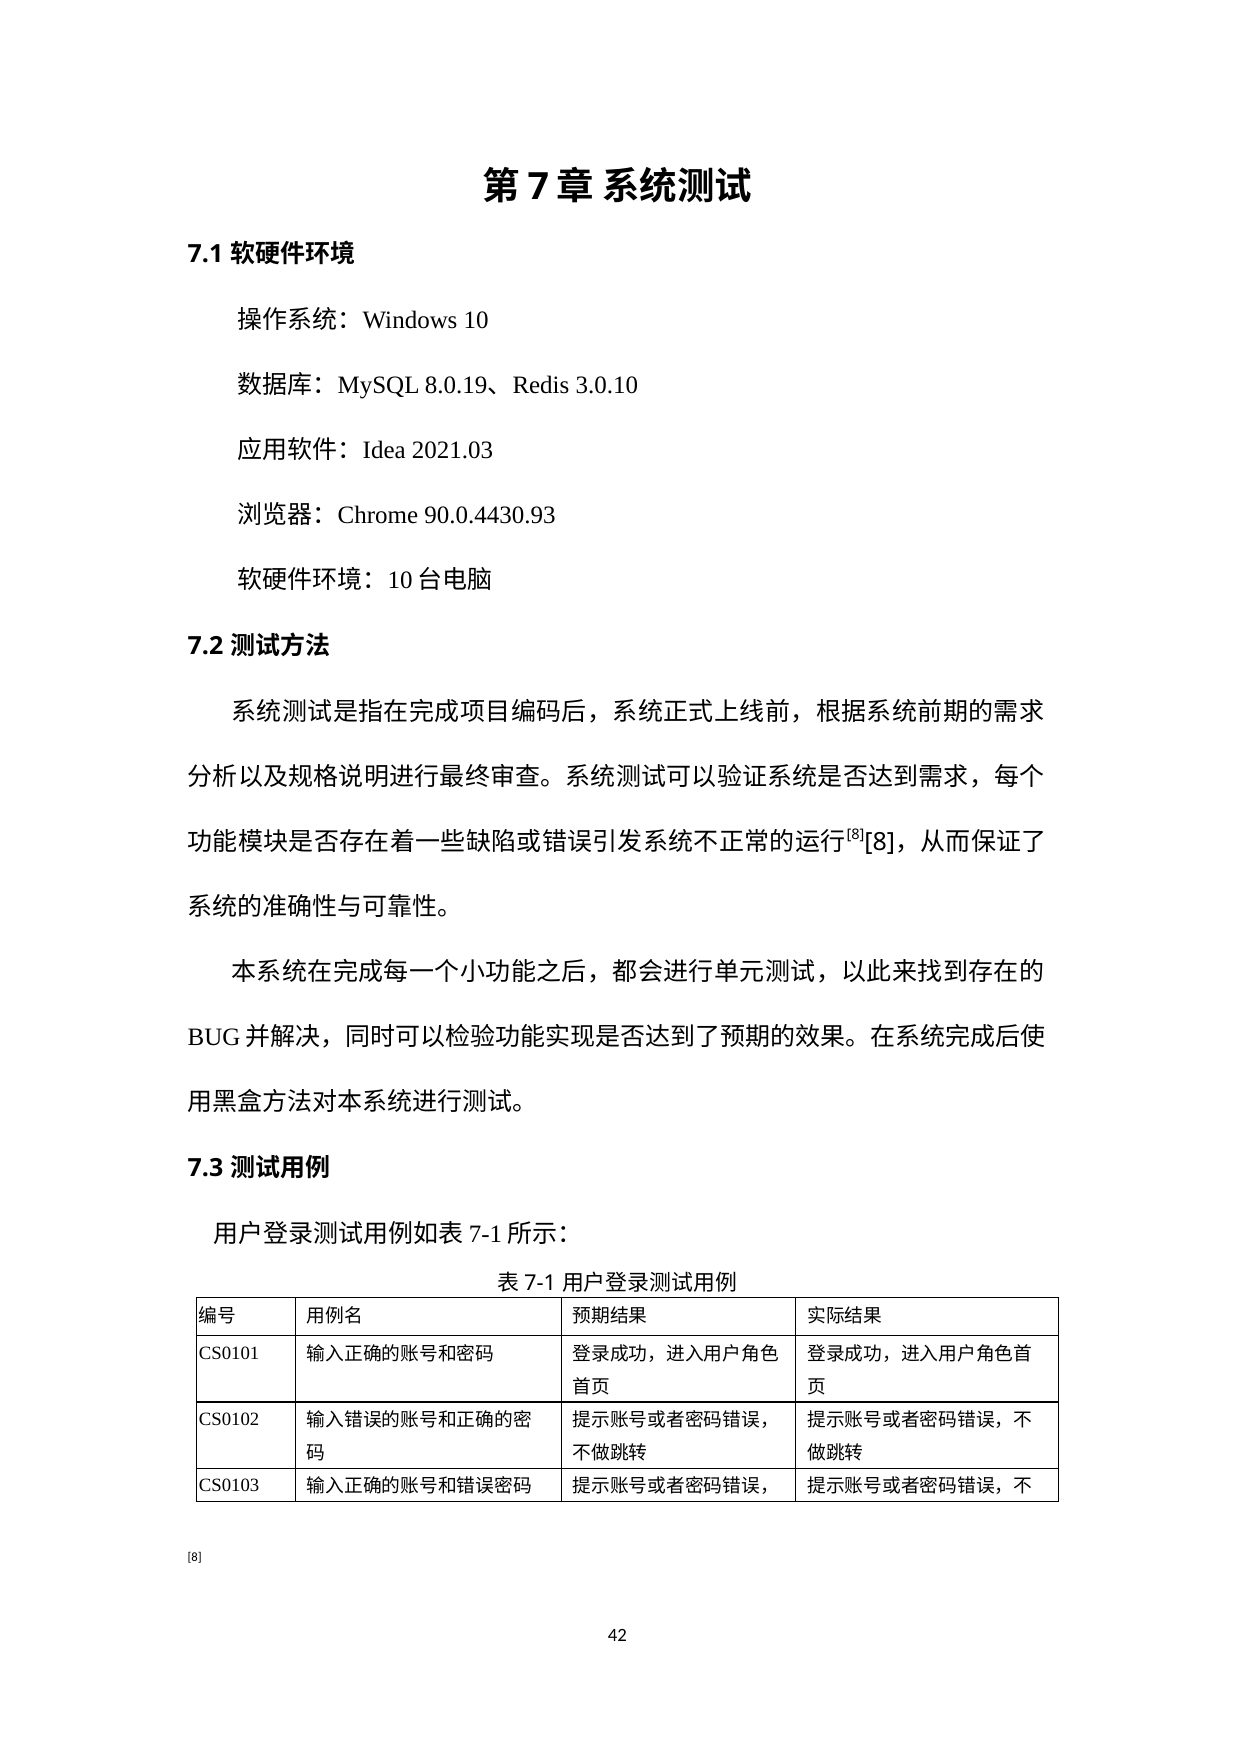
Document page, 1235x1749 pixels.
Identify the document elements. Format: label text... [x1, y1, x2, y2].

table_cell 提示账号或者密码错误，不做跳转 [562, 1469, 795, 1501]
text 7.2 测试方法 [187, 611, 1047, 676]
text 表7-1 用户登录测试用例 [187, 1264, 1047, 1297]
table_cell 提示账号或者密码错误，不做跳转 [562, 1403, 795, 1467]
text 应用软件：Idea 2021.03 [187, 415, 1047, 480]
text 操作系统：Windows 10 [187, 285, 1047, 350]
table_cell 提示账号或者密码错误，不做跳转 [796, 1403, 1058, 1467]
table_cell 登录成功，进入用户角色首页 [562, 1336, 795, 1401]
text 数据库：MySQL 8.0.19、Redis 3.0.10 [187, 350, 1047, 415]
table_cell CS0101 [197, 1336, 295, 1401]
text 软硬件环境：10台电脑 [187, 545, 1047, 610]
text 第7章 系统测试 [187, 151, 1047, 216]
table_cell 输入错误的账号和正确的密码 [296, 1403, 561, 1467]
subtitle 7.1 软硬件环境 [187, 219, 1047, 284]
table_cell 登录成功，进入用户角色首页 [796, 1336, 1058, 1401]
table_cell 输入正确的账号和密码 [296, 1336, 561, 1401]
table_cell CS0103 [197, 1469, 295, 1501]
text 本系统在完成每一个小功能之后，都会进行单元测试，以此来找到存在的BUG并解决，同时可以检验功能实现是否达到了预期的效果。在系统完成后使用黑盒方法对本系统进行测试。 [187, 937, 1047, 1132]
table_cell 提示账号或者密码错误，不做跳转 [796, 1469, 1058, 1501]
text 用户登录测试用例如表7-1所示： [187, 1199, 1047, 1264]
table_header 实际结果 [796, 1298, 1058, 1335]
text 7.3 测试用例 [187, 1133, 1047, 1198]
table_header 预期结果 [562, 1298, 795, 1335]
text 浏览器：Chrome 90.0.4430.93 [187, 480, 1047, 545]
table_header 编号 [197, 1298, 295, 1335]
table_cell 输入正确的账号和错误密码 [296, 1469, 561, 1501]
table_cell CS0102 [197, 1403, 295, 1467]
table_header 用例名 [296, 1298, 561, 1335]
text 系统测试是指在完成项目编码后，系统正式上线前，根据系统前期的需求分析以及规格说明进行最终审查。系统测试可以验证系统是否达到需求，每个功能模块是否存在着一些缺陷或错误引发系统不正常的运行[8]，从而保证了系统的准确性与可靠性。 [187, 677, 1047, 937]
